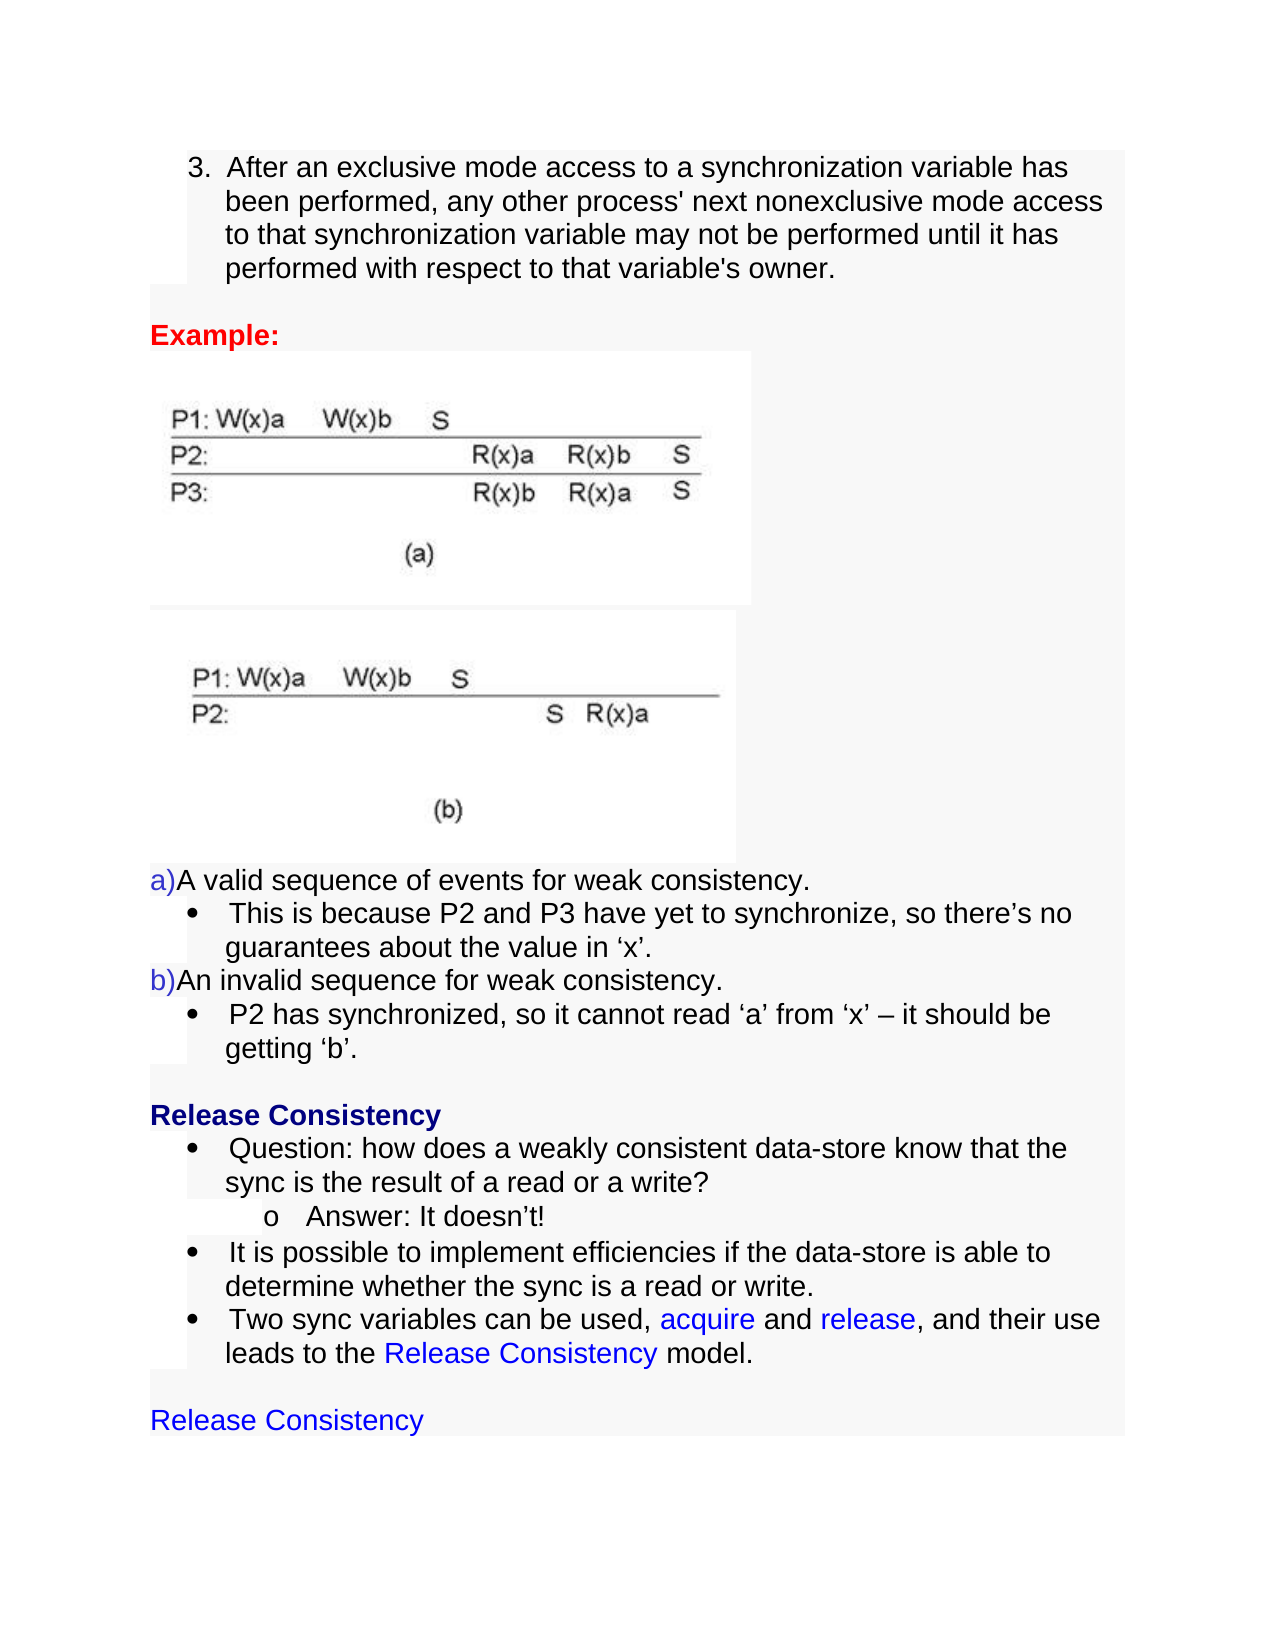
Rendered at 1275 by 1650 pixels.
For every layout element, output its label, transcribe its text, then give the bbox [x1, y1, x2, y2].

text  Question: how does a weakly consistent data-store know that the sync is the result of a read or a write? [187, 1131, 1125, 1199]
text  Two sync variables can be used, acquire and release, and their use leads to the Release Consistency model. [187, 1302, 1125, 1369]
text Release Consistency [150, 1098, 1125, 1131]
text  It is possible to implement efficiencies if the data-store is able to determine whether the sync is a read or write. [187, 1235, 1125, 1302]
text 3. After an exclusive mode access to a synchronization variable has been performed, any other process' next nonexclusive mode access to that synchronization variable may not be performed until it has performed with respect to that variable's owner. [187, 150, 1125, 284]
text b)An invalid sequence for weak consistency. [150, 963, 1125, 997]
picture [150, 351, 752, 605]
picture [150, 610, 736, 863]
text a)A valid sequence of events for weak consistency. [150, 863, 1125, 896]
text Release Consistency [150, 1403, 1125, 1436]
text Example: [150, 318, 1125, 351]
text  This is because P2 and P3 have yet to synchronize, so there’s no guarantees about the value in ‘x’. [187, 896, 1125, 963]
text o Answer: It doesn’t! [262, 1199, 1125, 1235]
text  P2 has synchronized, so it cannot read ‘a’ from ‘x’ – it should be getting ‘b’. [187, 997, 1125, 1064]
